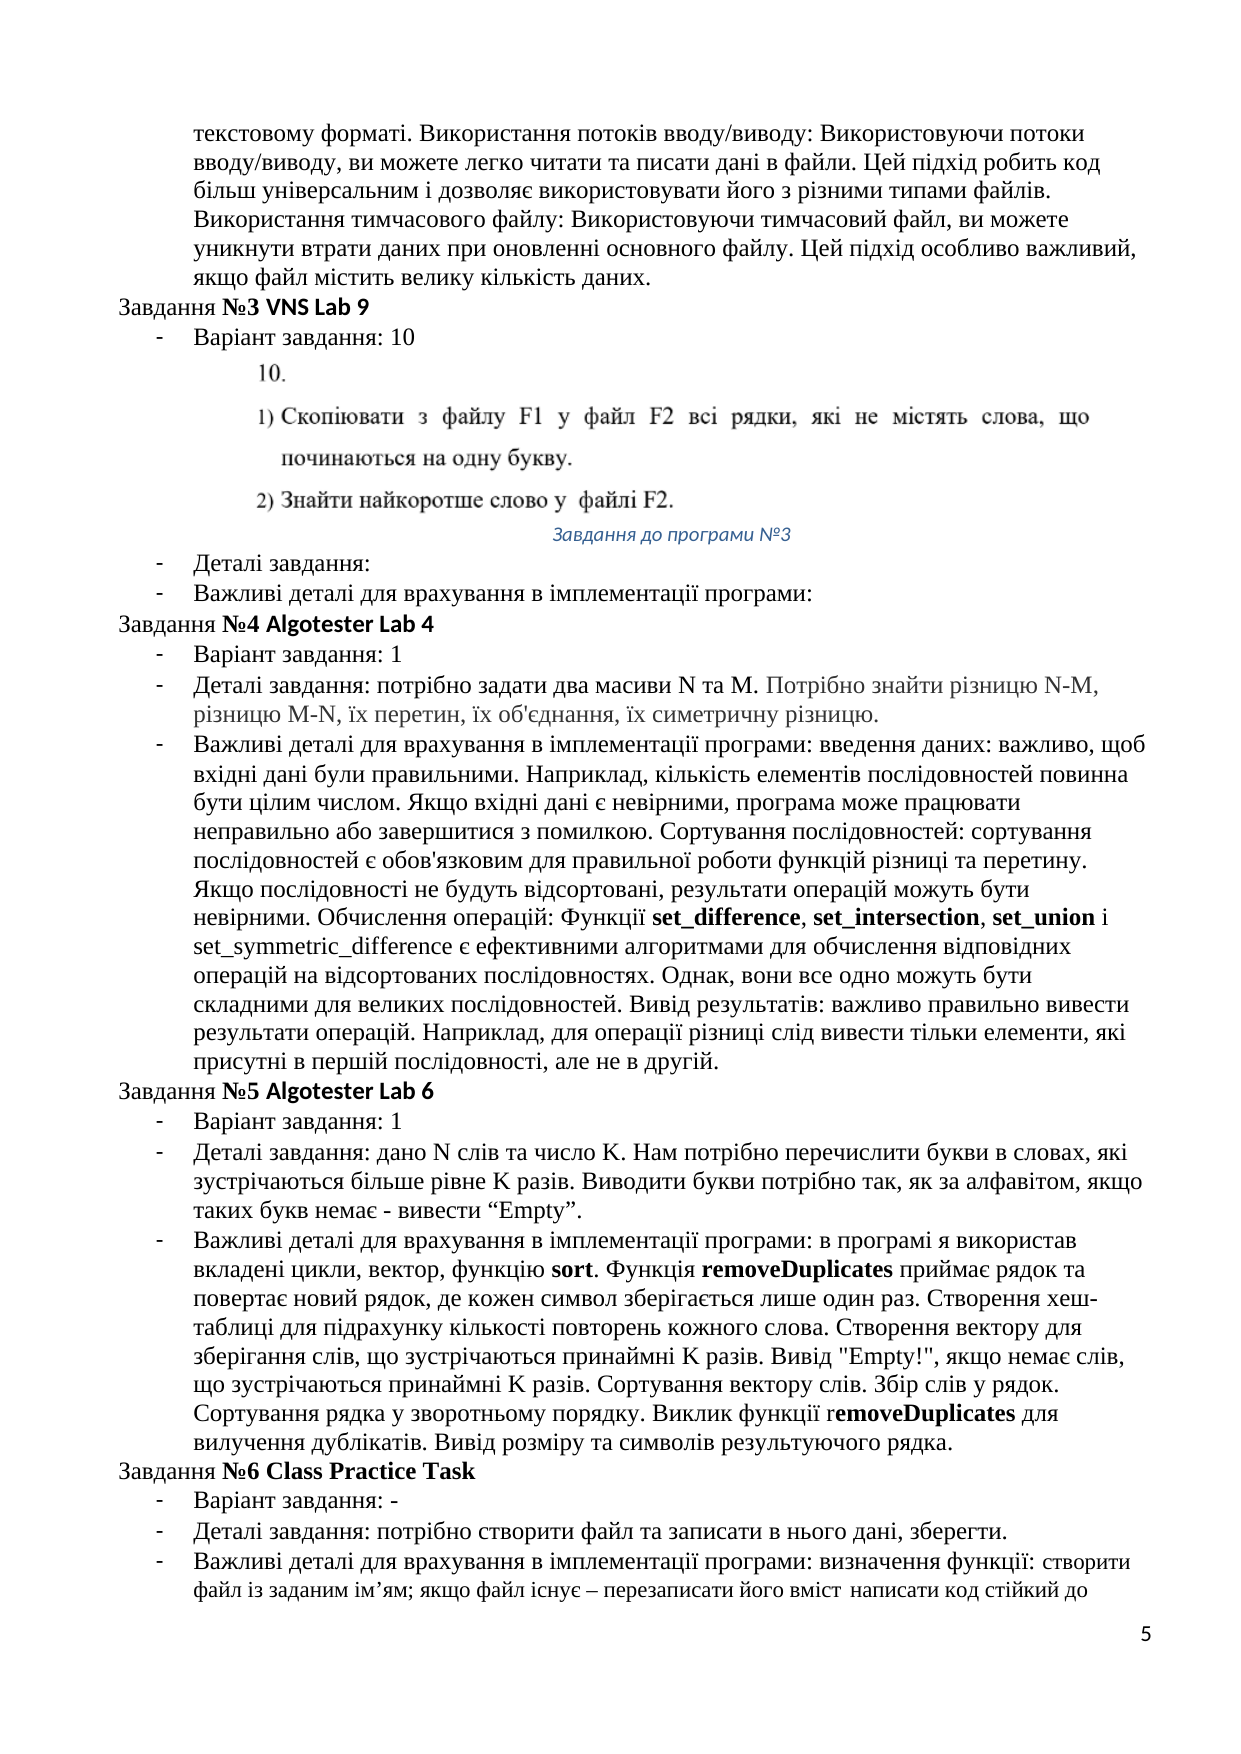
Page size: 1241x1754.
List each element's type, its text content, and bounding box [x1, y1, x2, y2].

list Важливі деталі для врахування в імплементації програми: в програмі я використав вкладені цикли, вектор, функцію sort. Функція removeDuplicates приймає рядок та повертає новий рядок, де кожен символ зберігається лише один раз. Створення хеш-таблиці для підрахунку кількості повторень кожного слова. Створення вектору для зберігання слів, що зустрічаються принаймні K разів. Вивід "Empty!", якщо немає слів, що зустрічаються принаймні K разів. Сортування вектору слів. Збір слів у рядок. Сортування рядка у зворотньому порядку. Виклик функції removeDuplicates для вилучення дублікатів. Вивід розміру та символів результуючого рядка. [156, 1224, 1152, 1456]
list Важливі деталі для врахування в імплементації програми: введення даних: важливо, щоб вхідні дані були правильними. Наприклад, кількість елементів послідовностей повинна бути цілим числом. Якщо вхідні дані є невірними, програма може працювати неправильно або завершитися з помилкою. Сортування послідовностей: сортування послідовностей є обов'язковим для правильної роботи функцій різниці та перетину. Якщо послідовності не будуть відсортовані, результати операцій можуть бути невірними. Обчислення операцій: Функції set_difference, set_intersection, set_union і set_symmetric_difference є ефективними алгоритмами для обчислення відповідних операцій на відсортованих послідовностях. Однак, вони все одно можуть бути складними для великих послідовностей. Вивід результатів: важливо правильно вивести результати операцій. Наприклад, для операції різниці слід вивести тільки елементи, які присутні в першій послідовності, але не в другій. [156, 728, 1152, 1075]
text Завдання до програми №3 [193, 521, 1152, 547]
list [156, 1546, 1152, 1602]
text Завдання №3 VNS Lab 9 [118, 291, 1152, 321]
list Варіант завдання: 1 [156, 638, 1152, 669]
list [156, 118, 1152, 291]
list Деталі завдання: дано N слів та число K. Нам потрібно перечислити букви в словах, які зустрічаються більше рівне K разів. Виводити букви потрібно так, як за алфавітом, якщо таких букв немає - вивести “Empty”. [156, 1136, 1152, 1224]
text Завдання №5 Algotester Lab 6 [118, 1075, 1152, 1105]
list Варіант завдання: 10 [156, 321, 1152, 352]
list Деталі завдання: потрібно створити файл та записати в нього дані, зберегти. [156, 1515, 1152, 1546]
text Завдання №6 Class Practice Task [118, 1456, 1152, 1484]
list Деталі завдання: потрібно задати два масиви N та M. Потрібно знайти різницю N-M, різницю M-N, їх перетин, їх об'єднання, їх симетричну різницю. [156, 669, 1152, 728]
picture [250, 351, 1095, 522]
text Завдання №4 Algotester Lab 4 [118, 608, 1152, 638]
list Деталі завдання: [156, 547, 1152, 577]
list Важливі деталі для врахування в імплементації програми: [156, 577, 1152, 608]
list Варіант завдання: 1 [156, 1105, 1152, 1136]
list Варіант завдання: - [156, 1484, 1152, 1515]
